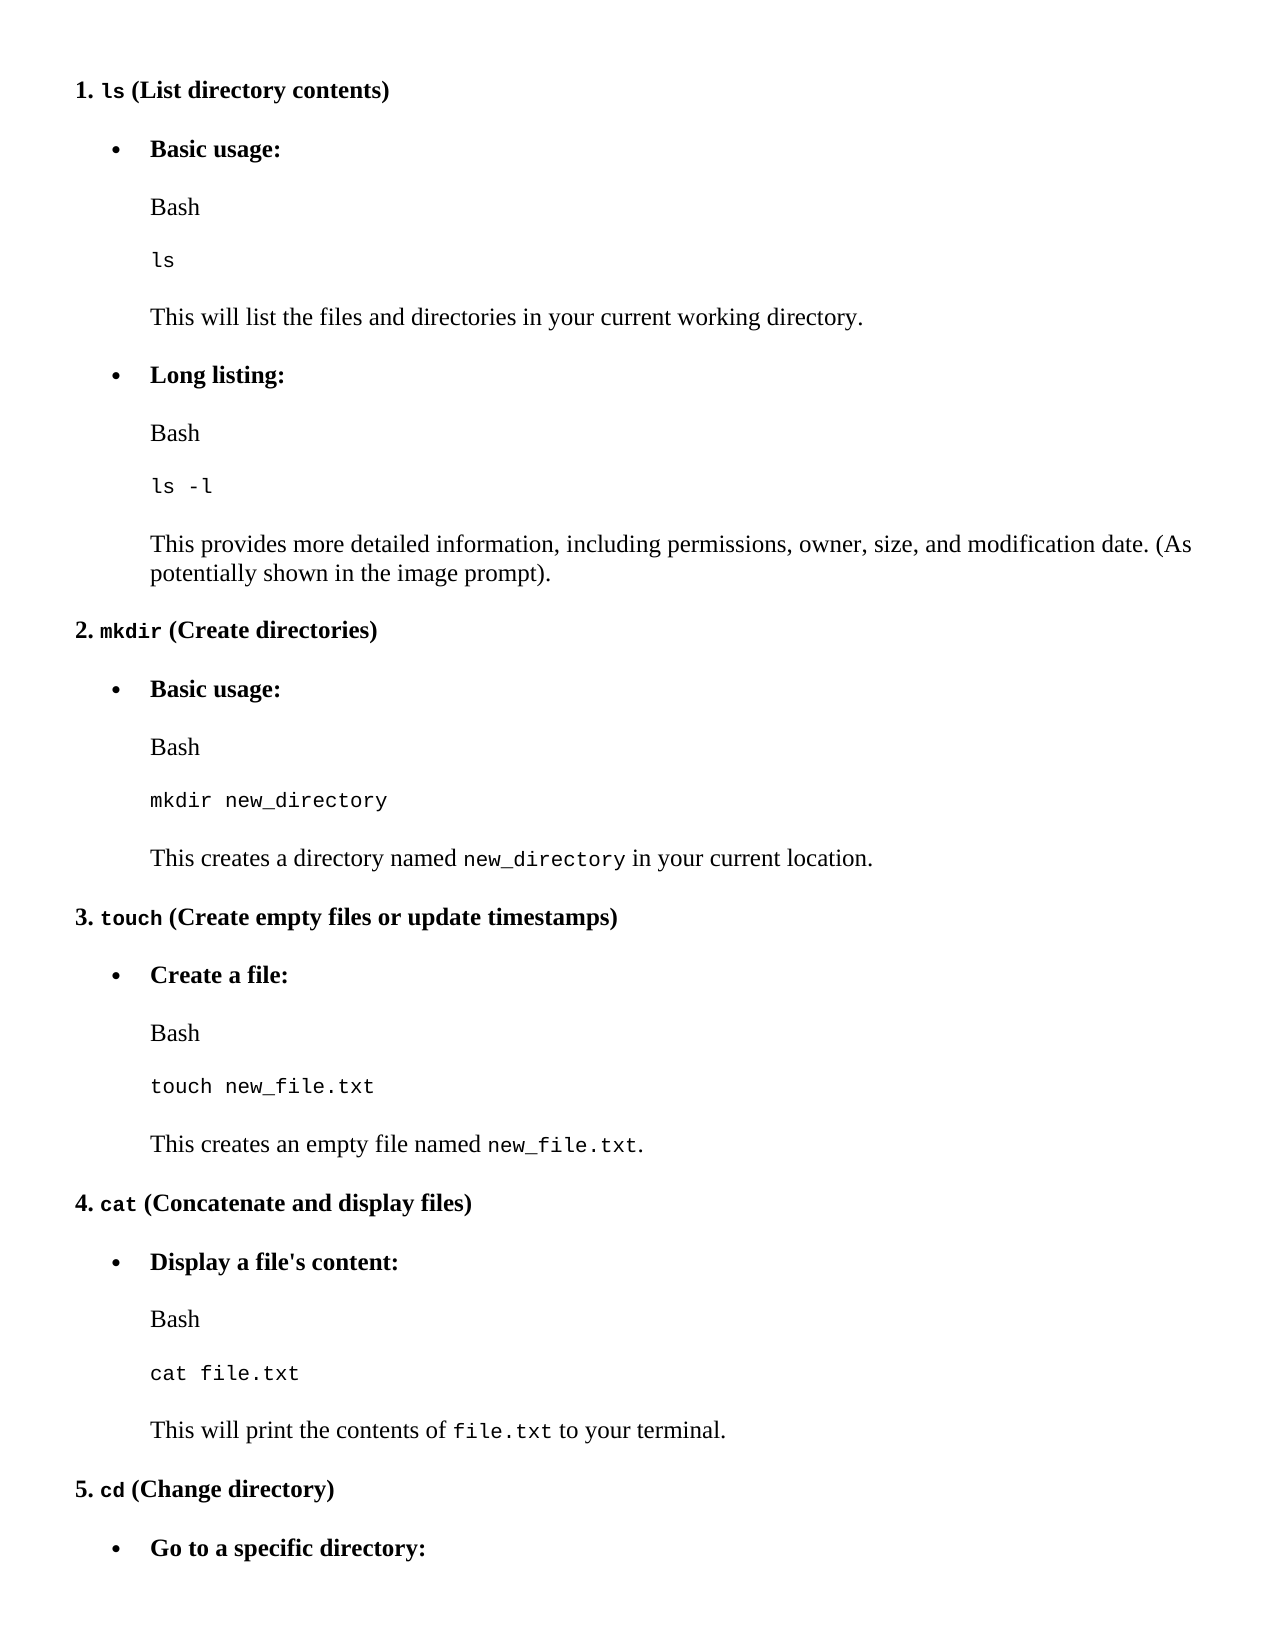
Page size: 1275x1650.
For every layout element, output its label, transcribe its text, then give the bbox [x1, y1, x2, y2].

text Bash [150, 192, 1200, 220]
text This will list the files and directories in your current working directory. [150, 302, 1200, 331]
text This creates a directory named new_directory in your current location. [150, 843, 1200, 873]
list Basic usage: [112, 674, 1200, 703]
text Bash [150, 1304, 1200, 1333]
list Long listing: [112, 360, 1200, 389]
text 4. cat (Concatenate and display files) [75, 1188, 1200, 1217]
list Go to a specific directory: [112, 1533, 1200, 1562]
list Basic usage: [112, 134, 1200, 162]
text Bash [150, 418, 1200, 447]
text 1. ls (List directory contents) [75, 75, 1200, 104]
text mkdir new_directory [150, 790, 1200, 814]
text 5. cd (Change directory) [75, 1474, 1200, 1504]
text 3. touch (Create empty files or update timestamps) [75, 902, 1200, 931]
list Create a file: [112, 961, 1200, 989]
text Bash [150, 732, 1200, 761]
text ls -l [150, 476, 1200, 500]
text Bash [150, 1018, 1200, 1047]
text This will print the contents of file.txt to your terminal. [150, 1415, 1200, 1445]
text cat file.txt [150, 1362, 1200, 1386]
text This provides more detailed information, including permissions, owner, size, and modification date. (As potentially shown in the image prompt). [150, 529, 1200, 586]
text This creates an empty file named new_file.txt. [150, 1129, 1200, 1159]
text touch new_file.txt [150, 1076, 1200, 1100]
text 2. mkdir (Create directories) [75, 616, 1200, 645]
text ls [150, 249, 1200, 273]
list Display a file's content: [112, 1247, 1200, 1275]
